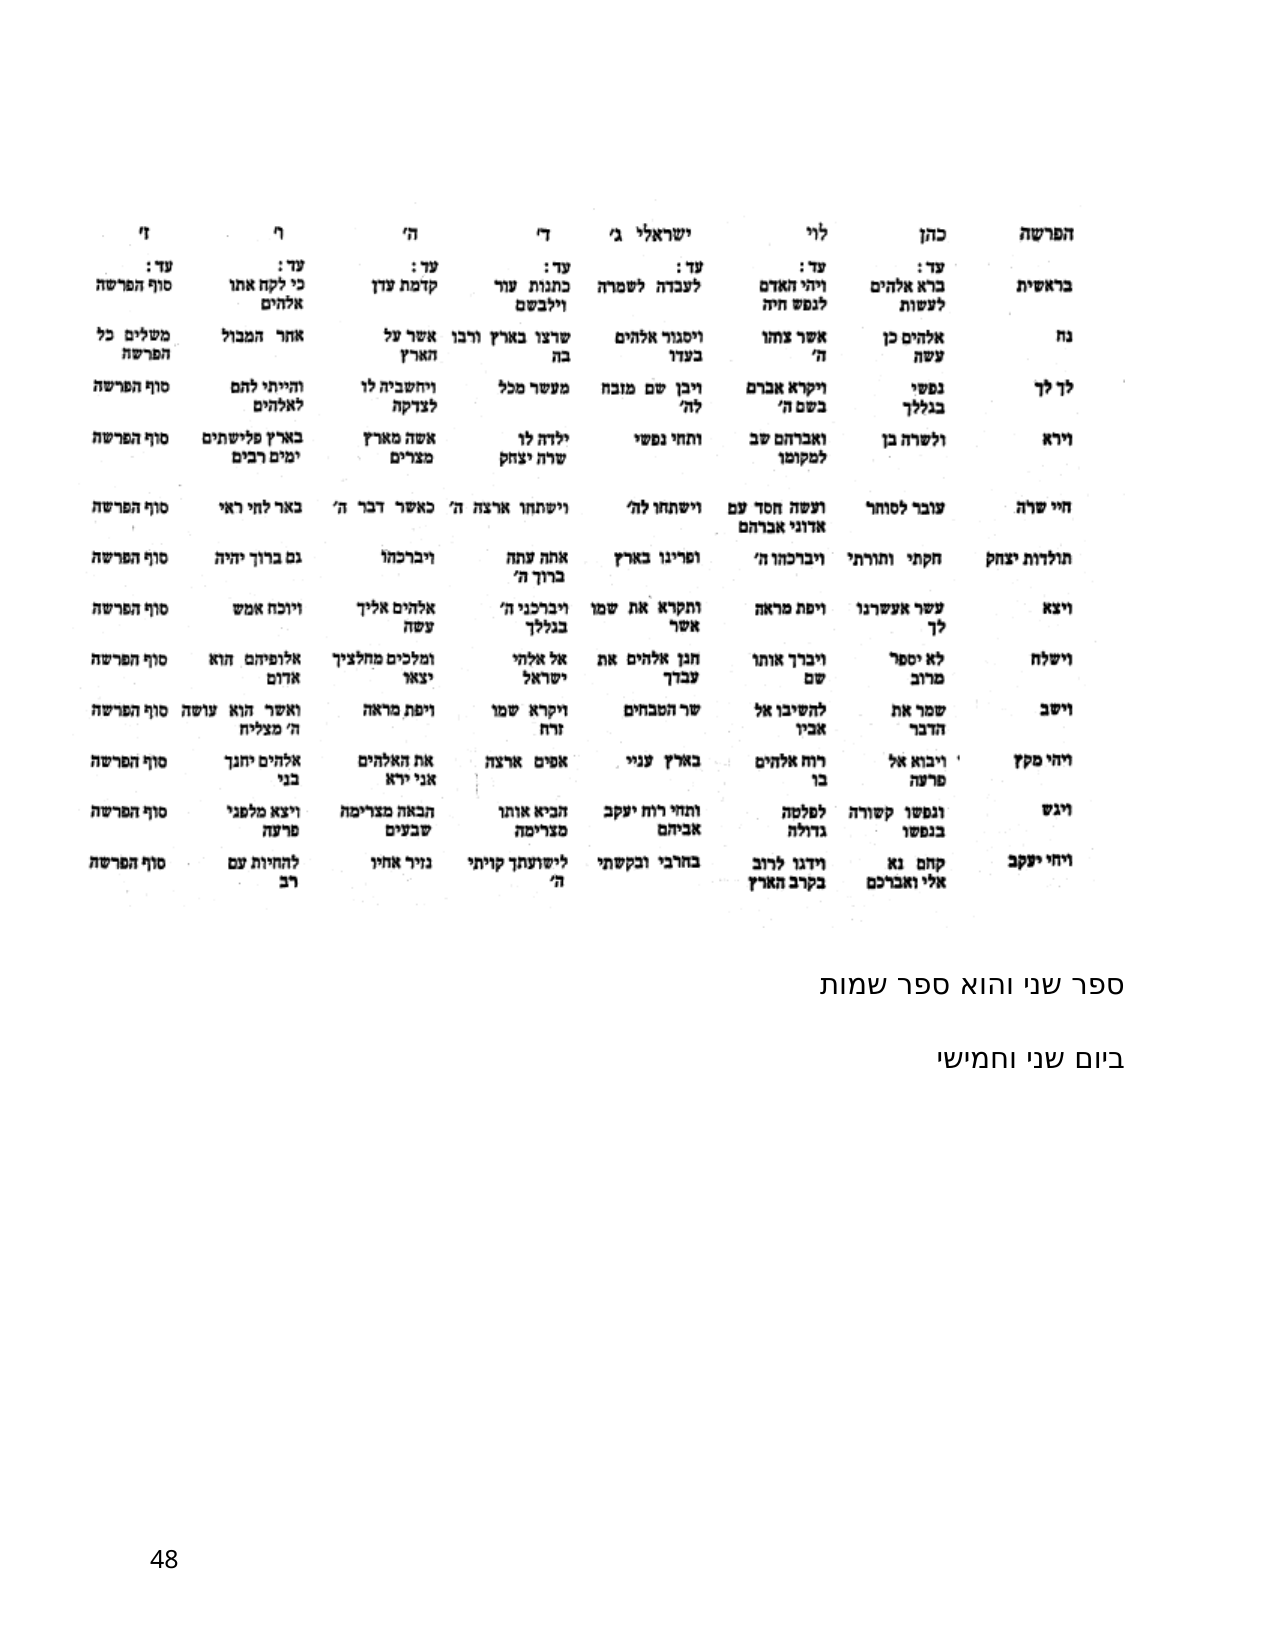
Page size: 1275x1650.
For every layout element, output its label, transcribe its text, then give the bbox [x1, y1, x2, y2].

text ביום שני וחמישי [150, 1041, 1125, 1075]
picture [68, 189, 1125, 928]
text ספר שני והוא ספר שמות [150, 968, 1125, 1002]
